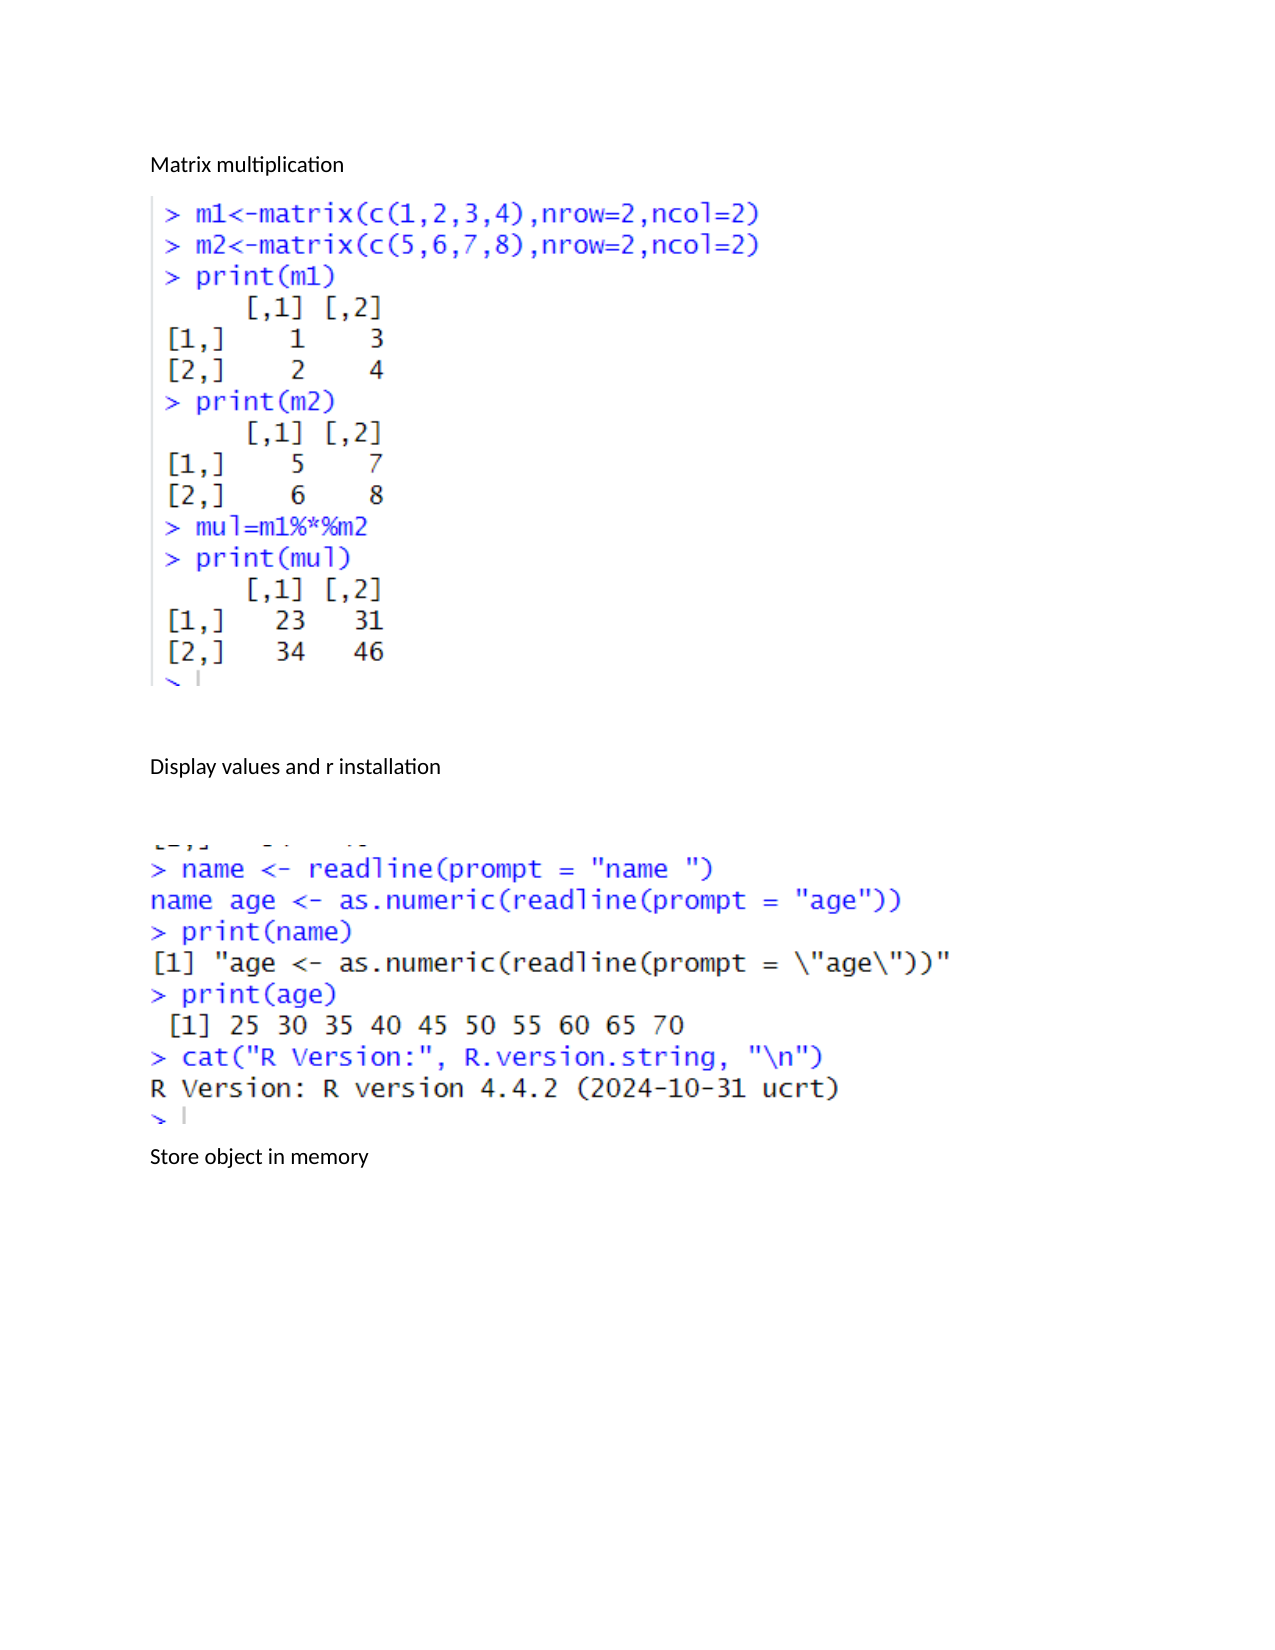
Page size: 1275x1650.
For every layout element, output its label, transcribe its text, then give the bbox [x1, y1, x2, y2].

text Matrix multiplication [150, 150, 1125, 178]
text Store object in memory [150, 1142, 1125, 1171]
picture [150, 845, 1016, 1124]
text Display values and r installation [150, 752, 1125, 780]
picture [150, 196, 854, 686]
